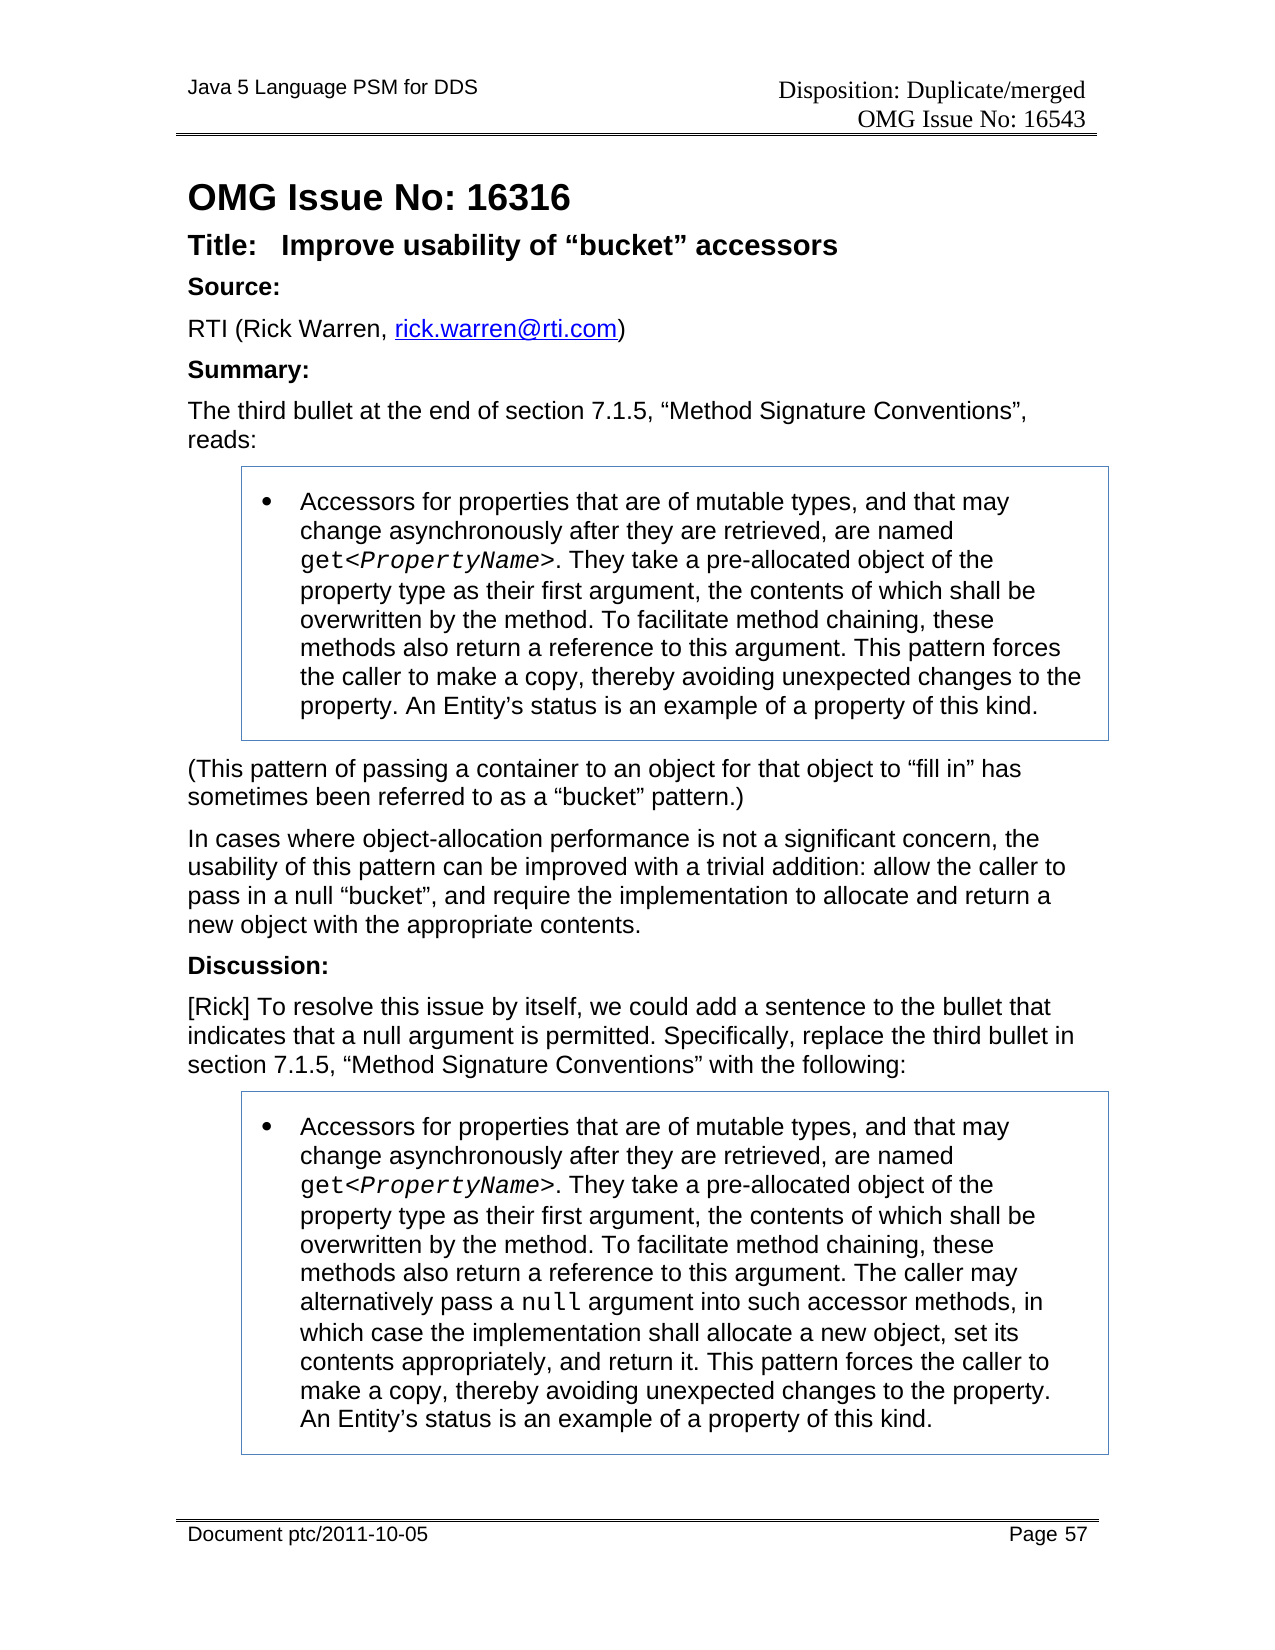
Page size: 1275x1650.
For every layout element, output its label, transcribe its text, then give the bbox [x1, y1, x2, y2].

text OMG Issue No: 16316 [187, 175, 1087, 218]
text Discussion: [187, 951, 1087, 980]
text In cases where object-allocation performance is not a significant concern, the usability of this pattern can be improved with a trivial addition: allow the caller to pass in a null “bucket”, and require the implementation to allocate and return a new object with the appropriate contents. [187, 823, 1087, 938]
list Accessors for properties that are of mutable types, and that may change asynchronously after they are retrieved, are named get<PropertyName>. They take a pre-allocated object of the property type as their first argument, the contents of which shall be overwritten by the method. To facilitate method chaining, these methods also return a reference to this argument. The caller may alternatively pass a null argument into such accessor methods, in which case the implementation shall allocate a new object, set its contents appropriately, and return it. This pattern forces the caller to make a copy, thereby avoiding unexpected changes to the property. An Entity’s status is an example of a property of this kind. [242, 1092, 1108, 1454]
text [Rick] To resolve this issue by itself, we could add a sentence to the bullet that indicates that a null argument is permitted. Specifically, replace the third bullet in section 7.1.5, “Method Signature Conventions” with the following: [187, 992, 1087, 1078]
list Accessors for properties that are of mutable types, and that may change asynchronously after they are retrieved, are named get<PropertyName>. They take a pre-allocated object of the property type as their first argument, the contents of which shall be overwritten by the method. To facilitate method chaining, these methods also return a reference to this argument. This pattern forces the caller to make a copy, thereby avoiding unexpected changes to the property. An Entity’s status is an example of a property of this kind. [242, 467, 1108, 740]
text RTI (Rick Warren, rick.warren@rti.com) [187, 313, 1087, 342]
text The third bullet at the end of section 7.1.5, “Method Signature Conventions”, reads: [187, 396, 1087, 453]
title Title: Improve usability of “bucket” accessors [187, 228, 1087, 262]
text Source: [187, 272, 1087, 301]
text (This pattern of passing a container to an object for that object to “fill in” has sometimes been referred to as a “bucket” pattern.) [187, 753, 1087, 811]
text Summary: [187, 355, 1087, 383]
